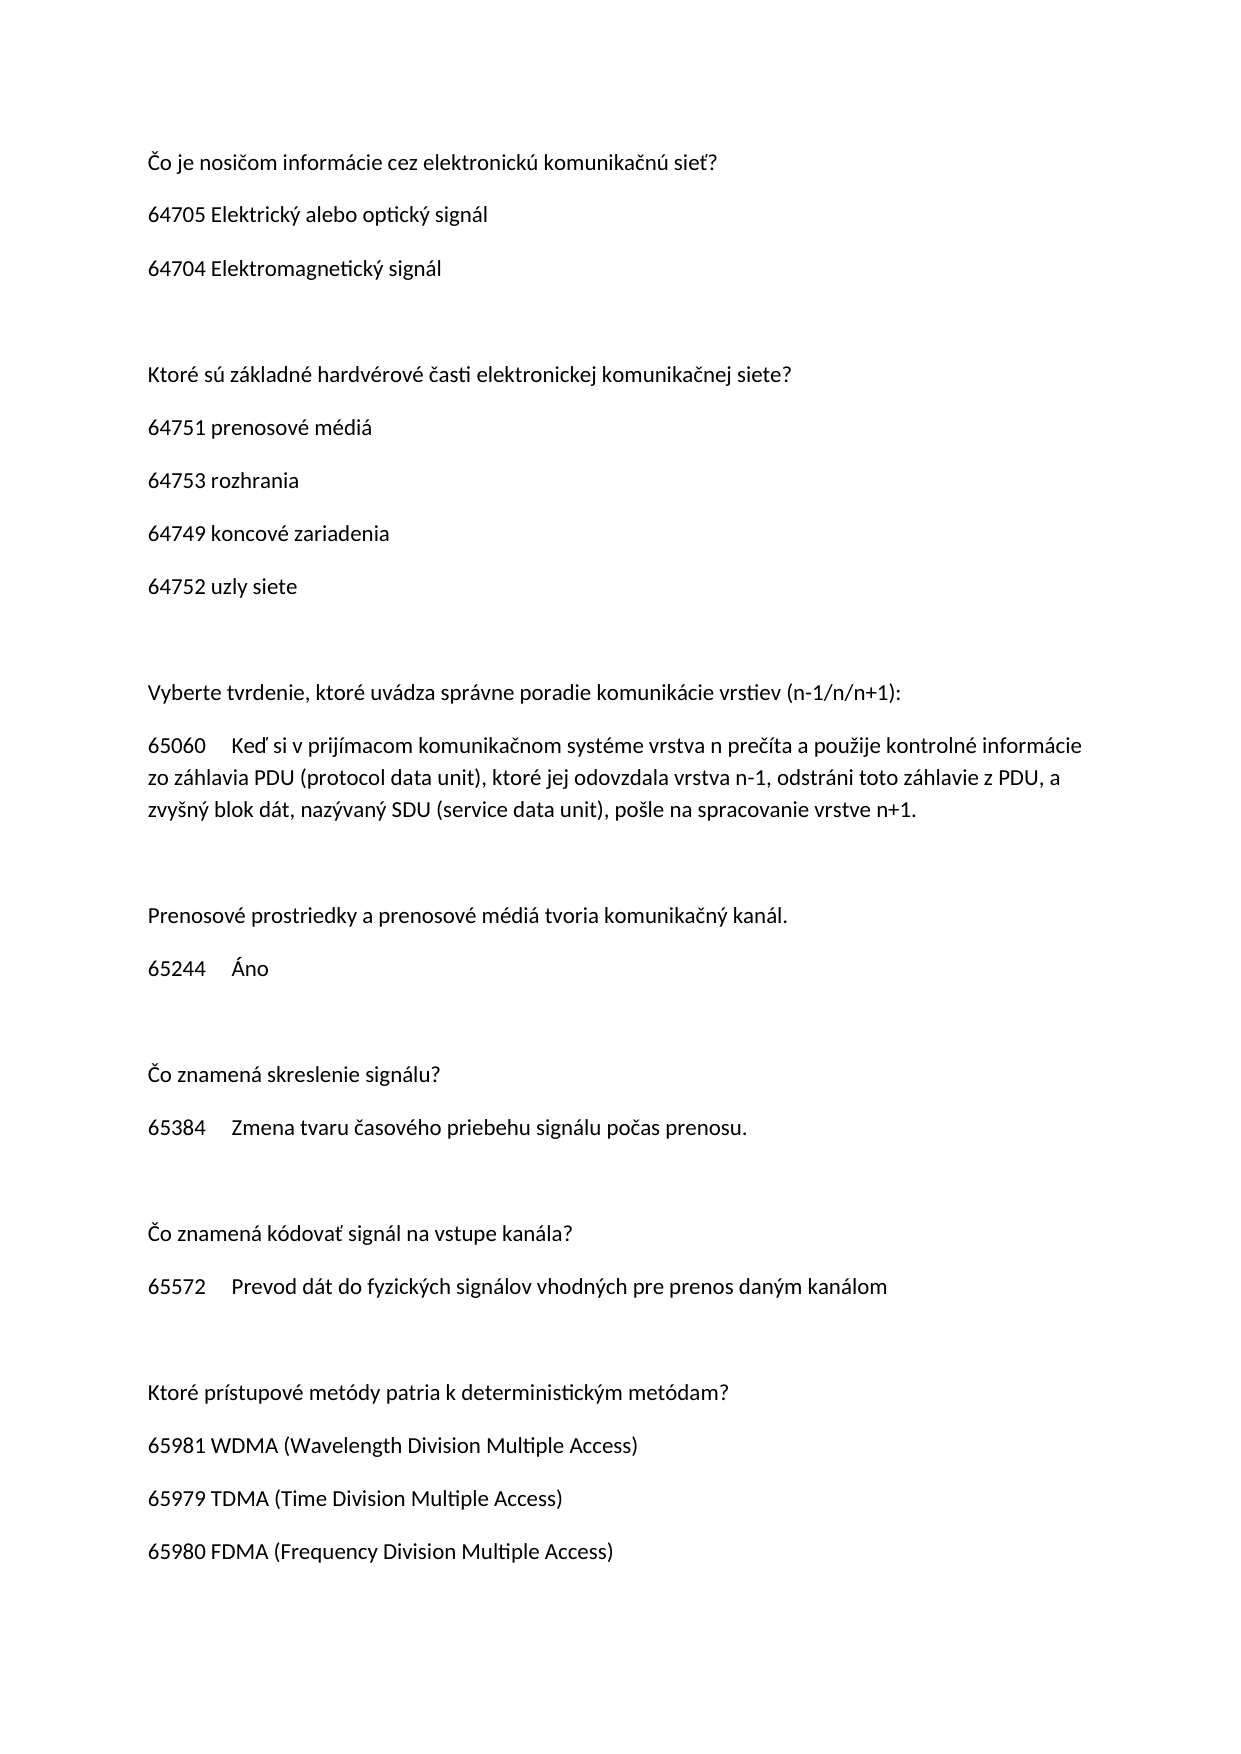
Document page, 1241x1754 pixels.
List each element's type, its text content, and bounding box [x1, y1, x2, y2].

text 64705 Elektrický alebo optický signál [148, 201, 1093, 229]
text Ktoré sú základné hardvérové časti elektronickej komunikačnej siete? [148, 360, 1093, 388]
text 65060 Keď si v prijímacom komunikačnom systéme vrstva n prečíta a použije kontrolné informácie zo záhlavia PDU (protocol data unit), ktoré jej odovzdala vrstva n-1, odstráni toto záhlavie z PDU, a zvyšný blok dát, nazývaný SDU (service data unit), pošle na spracovanie vrstve n+1. [148, 731, 1093, 823]
text Čo znamená kódovať signál na vstupe kanála? [148, 1219, 1093, 1247]
text Čo znamená skreslenie signálu? [148, 1060, 1093, 1088]
text Ktoré prístupové metódy patria k deterministickým metódam? [148, 1378, 1093, 1406]
text 64704 Elektromagnetický signál [148, 254, 1093, 282]
text Vyberte tvrdenie, ktoré uvádza správne poradie komunikácie vrstiev (n-1/n/n+1): [148, 678, 1093, 706]
text Čo je nosičom informácie cez elektronickú komunikačnú sieť? [148, 148, 1093, 176]
text 64749 koncové zariadenia [148, 519, 1093, 547]
text Prenosové prostriedky a prenosové médiá tvoria komunikačný kanál. [148, 901, 1093, 929]
text 65979 TDMA (Time Division Multiple Access) [148, 1484, 1093, 1512]
text 64751 prenosové médiá [148, 413, 1093, 441]
text 64752 uzly siete [148, 572, 1093, 600]
text 65981 WDMA (Wavelength Division Multiple Access) [148, 1431, 1093, 1459]
text 64753 rozhrania [148, 466, 1093, 494]
text 65980 FDMA (Frequency Division Multiple Access) [148, 1537, 1093, 1566]
text 65572 Prevod dát do fyzických signálov vhodných pre prenos daným kanálom [148, 1272, 1093, 1300]
text 65244 Áno [148, 954, 1093, 982]
text 65384 Zmena tvaru časového priebehu signálu počas prenosu. [148, 1113, 1093, 1141]
